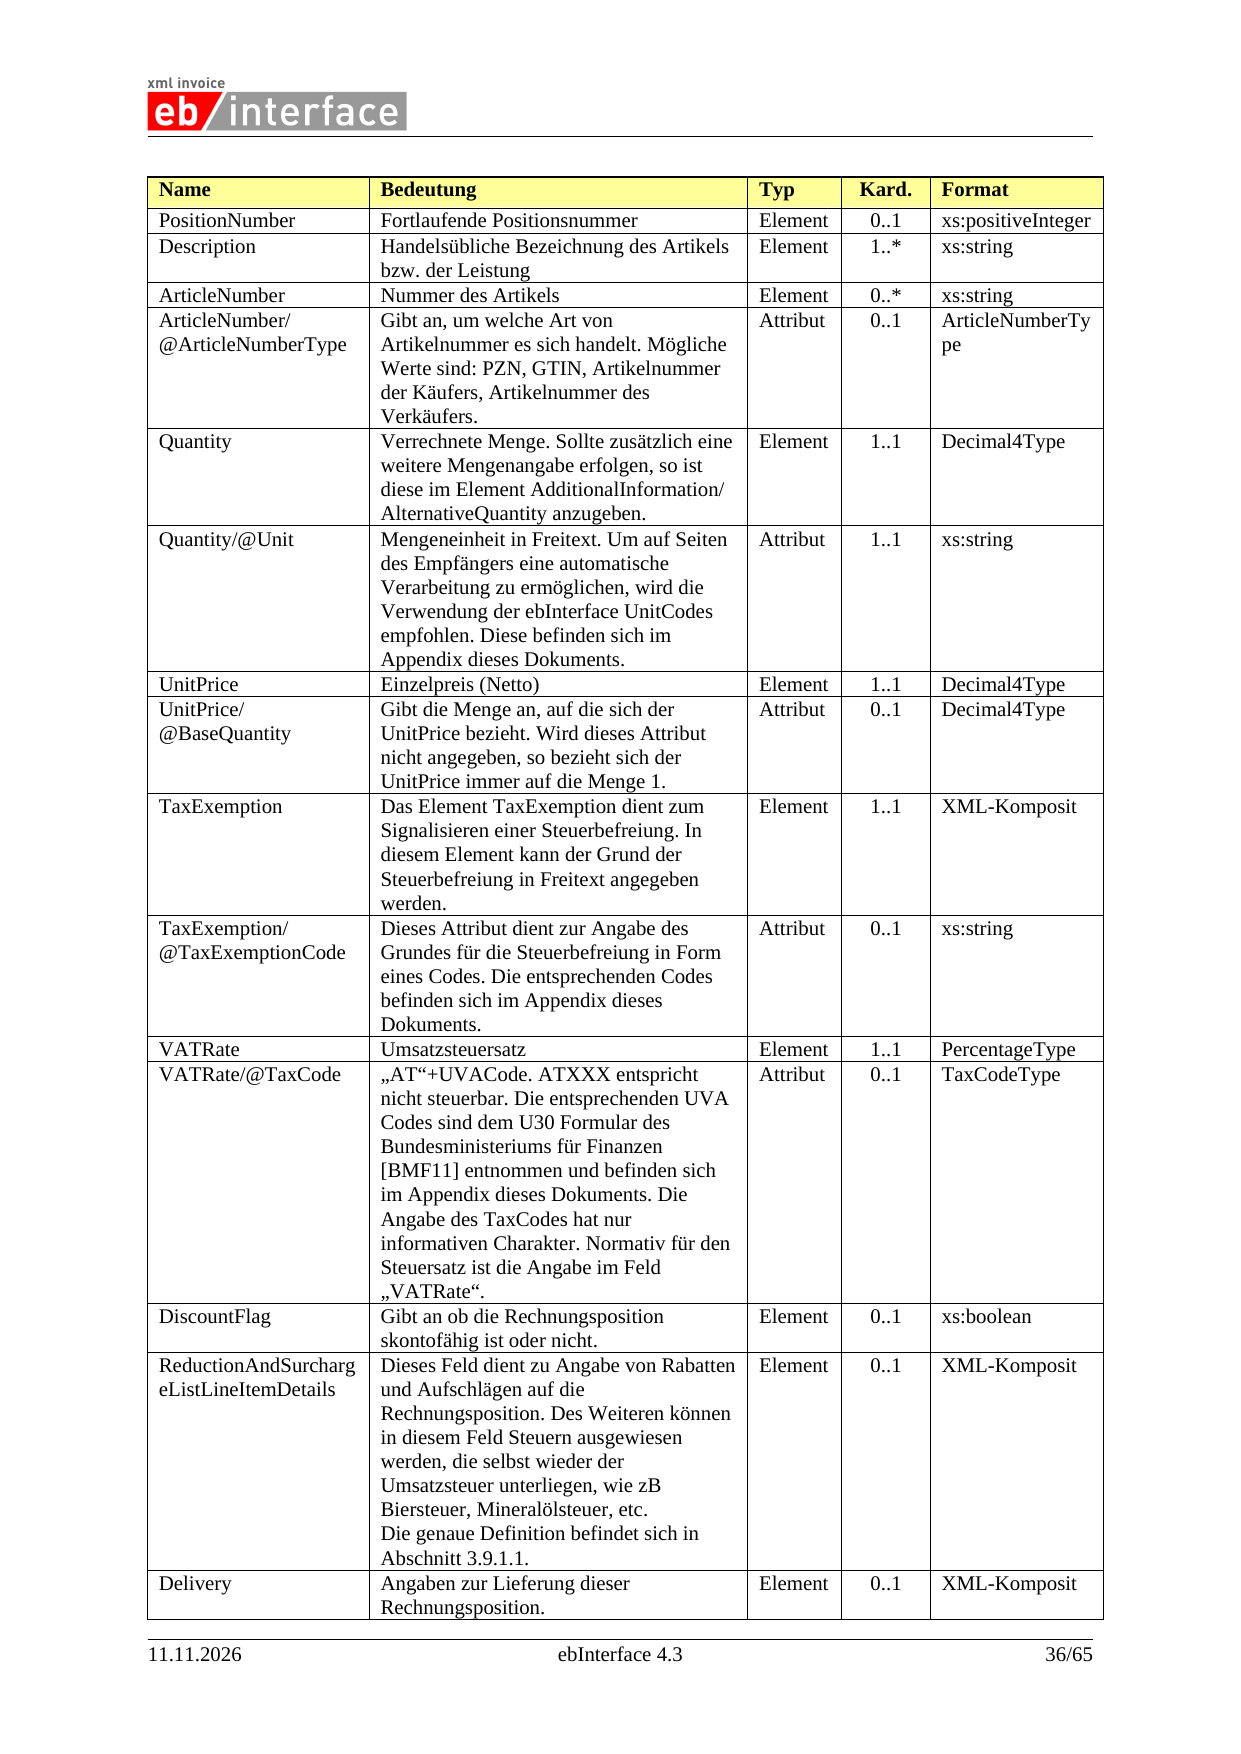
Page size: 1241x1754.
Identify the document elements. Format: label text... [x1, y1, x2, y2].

table_cell xs:string [931, 526, 1103, 671]
picture [147, 73, 407, 134]
table_cell PositionNumber [148, 209, 369, 232]
table_cell 1..1 [842, 794, 930, 914]
table_cell Element [748, 283, 841, 307]
table_cell XML-Komposit [931, 794, 1103, 914]
table_header Name [148, 178, 369, 207]
table_cell 0..* [842, 283, 930, 307]
table_cell xs:positiveInteger [931, 209, 1103, 232]
table_cell VATRate/@TaxCode [148, 1062, 369, 1303]
table_cell Element [748, 794, 841, 914]
table_header Bedeutung [370, 178, 747, 207]
table_cell Attribut [748, 697, 841, 793]
table_cell Element [748, 234, 841, 282]
table_cell Gibt an ob die Rechnungsposition skontofähig ist oder nicht. [370, 1304, 747, 1352]
table_cell Dieses Feld dient zu Angabe von Rabatten und Aufschlägen auf die Rechnungsposition. Des Weiteren können in diesem Feld Steuern ausgewiesen werden, die selbst wieder der Umsatzsteuer unterliegen, wie zB Biersteuer, Mineralölsteuer, etc. Die genaue Definition befindet sich in Abschnitt 3.9.1.1. [370, 1353, 747, 1569]
table_cell Element [748, 1304, 841, 1352]
table_cell XML-Komposit [931, 1353, 1103, 1569]
table_cell Element [748, 1037, 841, 1061]
table_cell „AT“+UVACode. ATXXX entspricht nicht steuerbar. Die entsprechenden UVA Codes sind dem U30 Formular des Bundesministeriums für Finanzen [BMF11] entnommen und befinden sich im Appendix dieses Dokuments. Die Angabe des TaxCodes hat nur informativen Charakter. Normativ für den Steuersatz ist die Angabe im Feld „VATRate“. [370, 1062, 747, 1303]
table_cell Description [148, 234, 369, 282]
table_cell 1..1 [842, 1037, 930, 1061]
table_cell xs:boolean [931, 1304, 1103, 1352]
table_cell Element [748, 429, 841, 525]
table_cell 0..1 [842, 916, 930, 1036]
table_cell Element [748, 672, 841, 696]
table_cell Gibt die Menge an, auf die sich der UnitPrice bezieht. Wird dieses Attribut nicht angegeben, so bezieht sich der UnitPrice immer auf die Menge 1. [370, 697, 747, 793]
table_cell xs:string [931, 916, 1103, 1036]
table_cell DiscountFlag [148, 1304, 369, 1352]
table_header Typ [748, 178, 841, 207]
table_cell TaxExemption [148, 794, 369, 914]
table_header Format [931, 178, 1103, 207]
table_cell 0..1 [842, 308, 930, 428]
table_cell 0..1 [842, 1062, 930, 1303]
table_cell xs:string [931, 234, 1103, 282]
table_header Kard. [842, 178, 930, 207]
table_cell VATRate [148, 1037, 369, 1061]
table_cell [370, 1571, 747, 1619]
table_cell 0..1 [842, 697, 930, 793]
table_cell Attribut [748, 916, 841, 1036]
table_cell ArticleNumber [148, 283, 369, 307]
table_cell Verrechnete Menge. Sollte zusätzlich eine weitere Mengenangabe erfolgen, so ist diese im Element AdditionalInformation/ AlternativeQuantity anzugeben. [370, 429, 747, 525]
table_cell Das Element TaxExemption dient zum Signalisieren einer Steuerbefreiung. In diesem Element kann der Grund der Steuerbefreiung in Freitext angegeben werden. [370, 794, 747, 914]
table_cell Quantity/@Unit [148, 526, 369, 671]
table_cell Decimal4Type [931, 429, 1103, 525]
table_cell Attribut [748, 308, 841, 428]
table_cell 1..1 [842, 526, 930, 671]
table_cell 1..* [842, 234, 930, 282]
table_cell Delivery [148, 1571, 369, 1619]
table_cell 1..1 [842, 429, 930, 525]
table_cell xs:string [931, 283, 1103, 307]
table_cell ArticleNumberType [931, 308, 1103, 428]
table_cell PercentageType [931, 1037, 1103, 1061]
table_cell 0..1 [842, 1353, 930, 1569]
table_cell TaxExemption/@TaxExemptionCode [148, 916, 369, 1036]
table_cell ArticleNumber/ @ArticleNumberType [148, 308, 369, 428]
table_cell Gibt an, um welche Art von Artikelnummer es sich handelt. Mögliche Werte sind: PZN, GTIN, Artikelnummer der Käufers, Artikelnummer des Verkäufers. [370, 308, 747, 428]
table_cell 0..1 [842, 209, 930, 232]
table_cell Quantity [148, 429, 369, 525]
table_cell Fortlaufende Positionsnummer [370, 209, 747, 232]
table_cell UnitPrice/@BaseQuantity [148, 697, 369, 793]
table_cell Element [748, 1353, 841, 1569]
table_cell XML-Komposit [931, 1571, 1103, 1619]
table_cell 0..1 [842, 1304, 930, 1352]
table_cell Decimal4Type [931, 672, 1103, 696]
table_cell 1..1 [842, 672, 930, 696]
table_cell Attribut [748, 1062, 841, 1303]
table_cell Element [748, 209, 841, 232]
table_cell ReductionAndSurchargeListLineItemDetails [148, 1353, 369, 1569]
table_cell TaxCodeType [931, 1062, 1103, 1303]
table_cell UnitPrice [148, 672, 369, 696]
table_cell Umsatzsteuersatz [370, 1037, 747, 1061]
table_cell 0..1 [842, 1571, 930, 1619]
table_cell Mengeneinheit in Freitext. Um auf Seiten des Empfängers eine automatische Verarbeitung zu ermöglichen, wird die Verwendung der ebInterface UnitCodes empfohlen. Diese befinden sich im Appendix dieses Dokuments. [370, 526, 747, 671]
table_cell Element [748, 1571, 841, 1619]
table_cell Attribut [748, 526, 841, 671]
table_cell Decimal4Type [931, 697, 1103, 793]
table_cell Nummer des Artikels [370, 283, 747, 307]
table_cell Handelsübliche Bezeichnung des Artikels bzw. der Leistung [370, 234, 747, 282]
table_cell Dieses Attribut dient zur Angabe des Grundes für die Steuerbefreiung in Form eines Codes. Die entsprechenden Codes befinden sich im Appendix dieses Dokuments. [370, 916, 747, 1036]
table_cell Einzelpreis (Netto) [370, 672, 747, 696]
